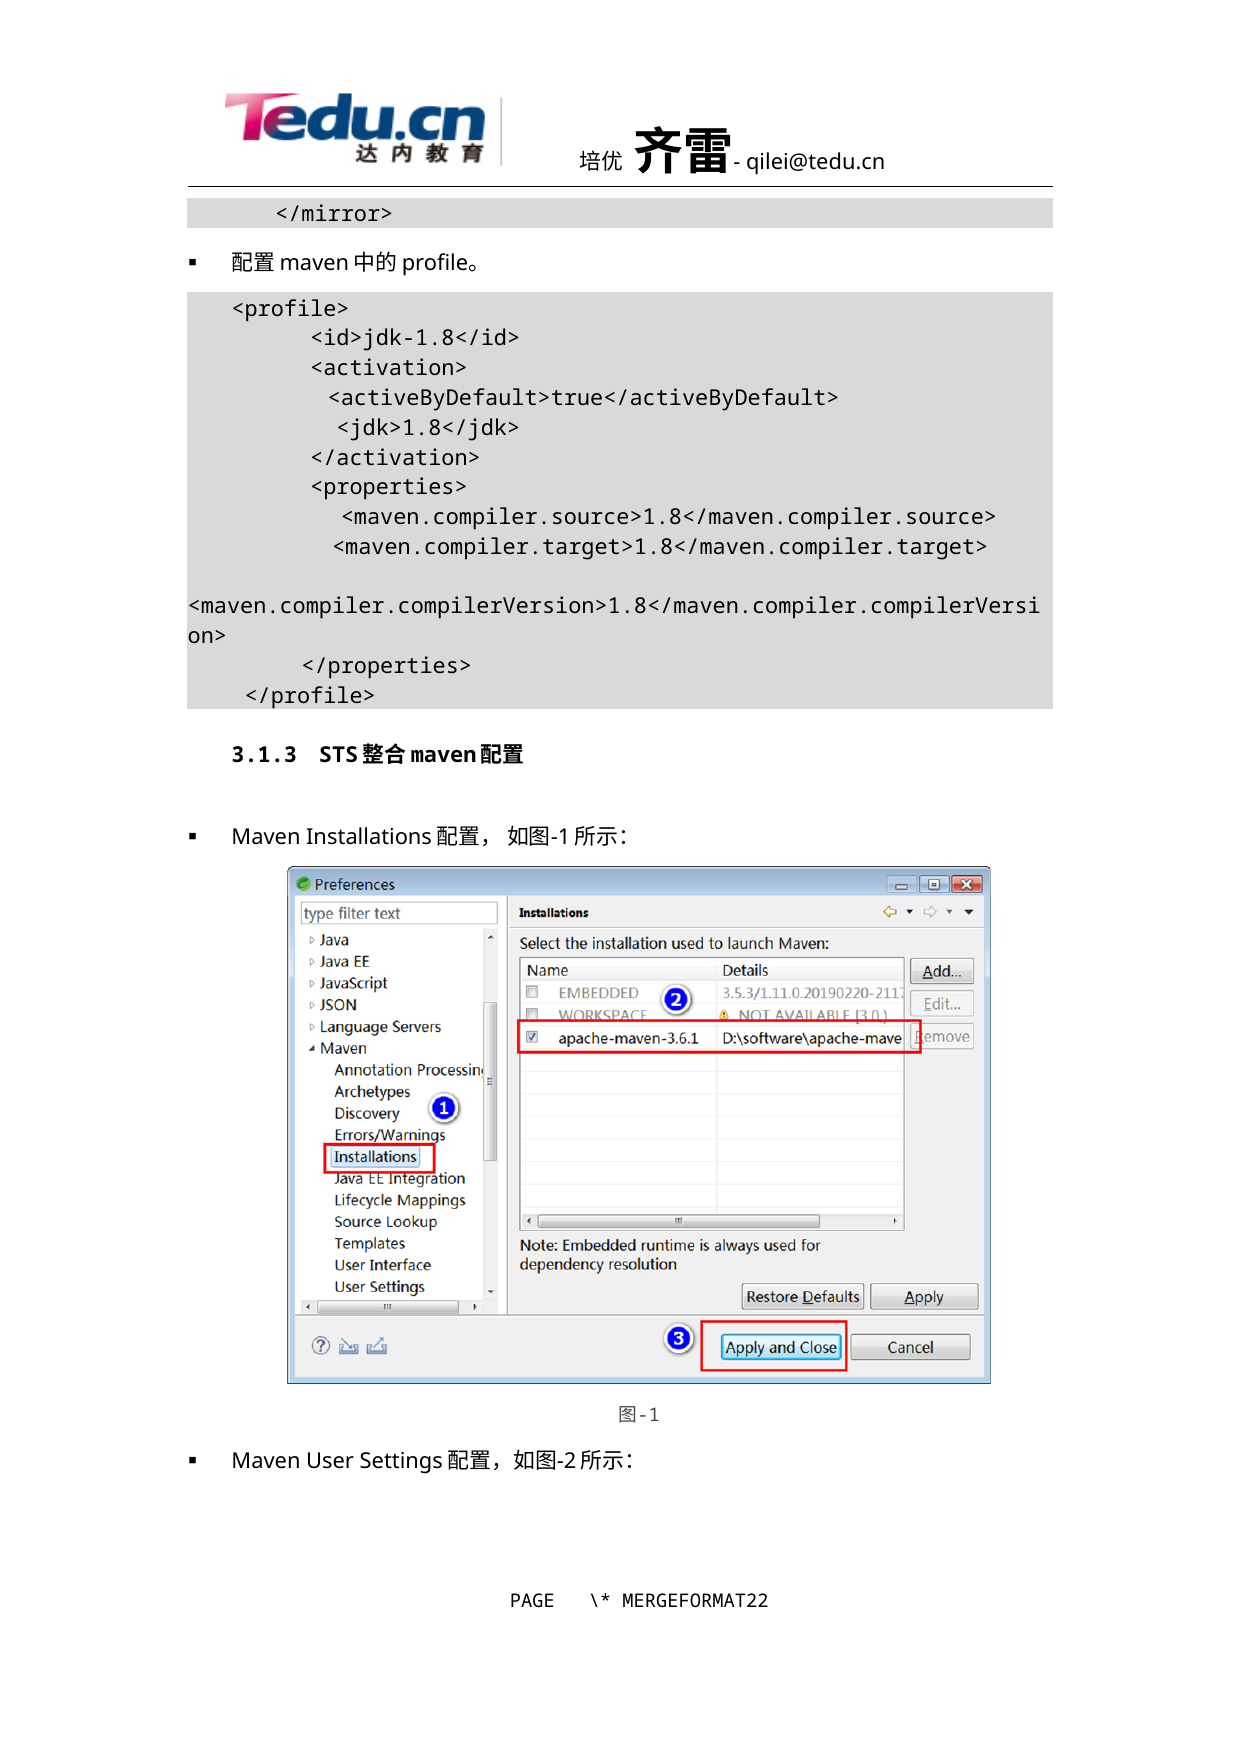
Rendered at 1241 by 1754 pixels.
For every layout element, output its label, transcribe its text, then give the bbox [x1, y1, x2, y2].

list Maven User Settings配置，如图-2所示： [187, 1443, 1053, 1475]
list Maven Installations配置， 如图-1所示： [187, 819, 1053, 850]
text <maven.compiler.compilerVersion>1.8</maven.compiler.compilerVersion> [187, 561, 1053, 650]
text <properties> [187, 471, 1053, 501]
text <maven.compiler.source>1.8</maven.compiler.source> [187, 501, 1053, 531]
text </activation> [187, 441, 1053, 471]
picture [287, 866, 991, 1384]
text <activation> [187, 352, 1053, 382]
text </properties> [187, 650, 1053, 680]
text <maven.compiler.target>1.8</maven.compiler.target> [187, 531, 1053, 561]
text <jdk>1.8</jdk> [187, 412, 1053, 441]
text <activeByDefault>true</activeByDefault> [187, 382, 1053, 412]
text <profile> [187, 292, 1053, 322]
picture [225, 88, 507, 170]
subtitle STS整合maven配置 [187, 737, 1053, 768]
text </profile> [187, 680, 1053, 709]
list 配置maven中的profile。 [187, 244, 1053, 276]
text <id>jdk-1.8</id> [187, 322, 1053, 352]
text </mirror> [187, 198, 1053, 228]
text 图-1 [187, 1400, 1053, 1427]
